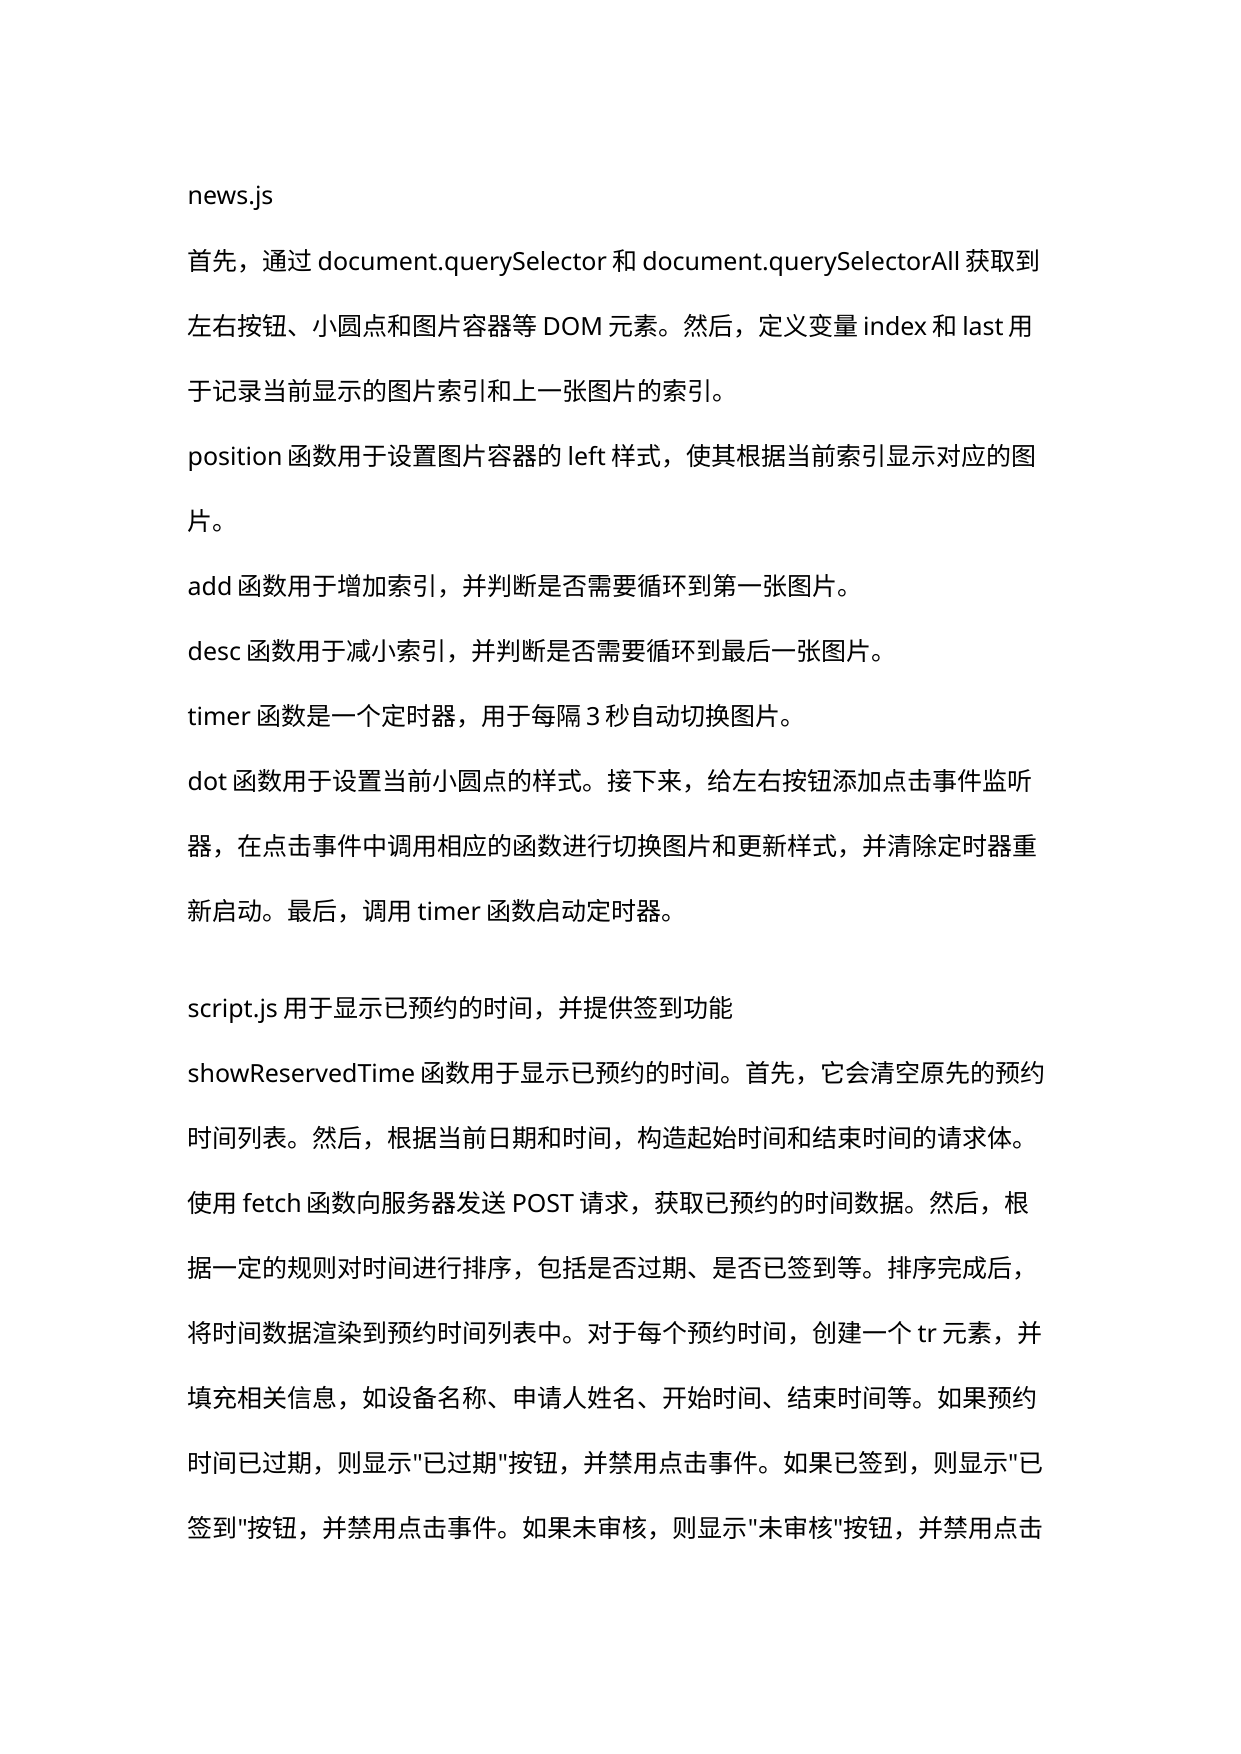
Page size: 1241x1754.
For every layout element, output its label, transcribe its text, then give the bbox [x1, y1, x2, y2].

text dot函数用于设置当前小圆点的样式。接下来，给左右按钮添加点击事件监听器，在点击事件中调用相应的函数进行切换图片和更新样式，并清除定时器重新启动。最后，调用timer函数启动定时器。 [187, 747, 1053, 942]
text timer函数是一个定时器，用于每隔3秒自动切换图片。 [187, 682, 1053, 747]
text position函数用于设置图片容器的left样式，使其根据当前索引显示对应的图片。 [187, 422, 1053, 552]
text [187, 1039, 1053, 1559]
text news.js [187, 162, 1053, 227]
text desc函数用于减小索引，并判断是否需要循环到最后一张图片。 [187, 617, 1053, 682]
text script.js用于显示已预约的时间，并提供签到功能 [187, 974, 1053, 1039]
text 首先，通过document.querySelector和document.querySelectorAll获取到左右按钮、小圆点和图片容器等DOM元素。然后，定义变量index和last用于记录当前显示的图片索引和上一张图片的索引。 [187, 227, 1053, 422]
text add函数用于增加索引，并判断是否需要循环到第一张图片。 [187, 552, 1053, 617]
